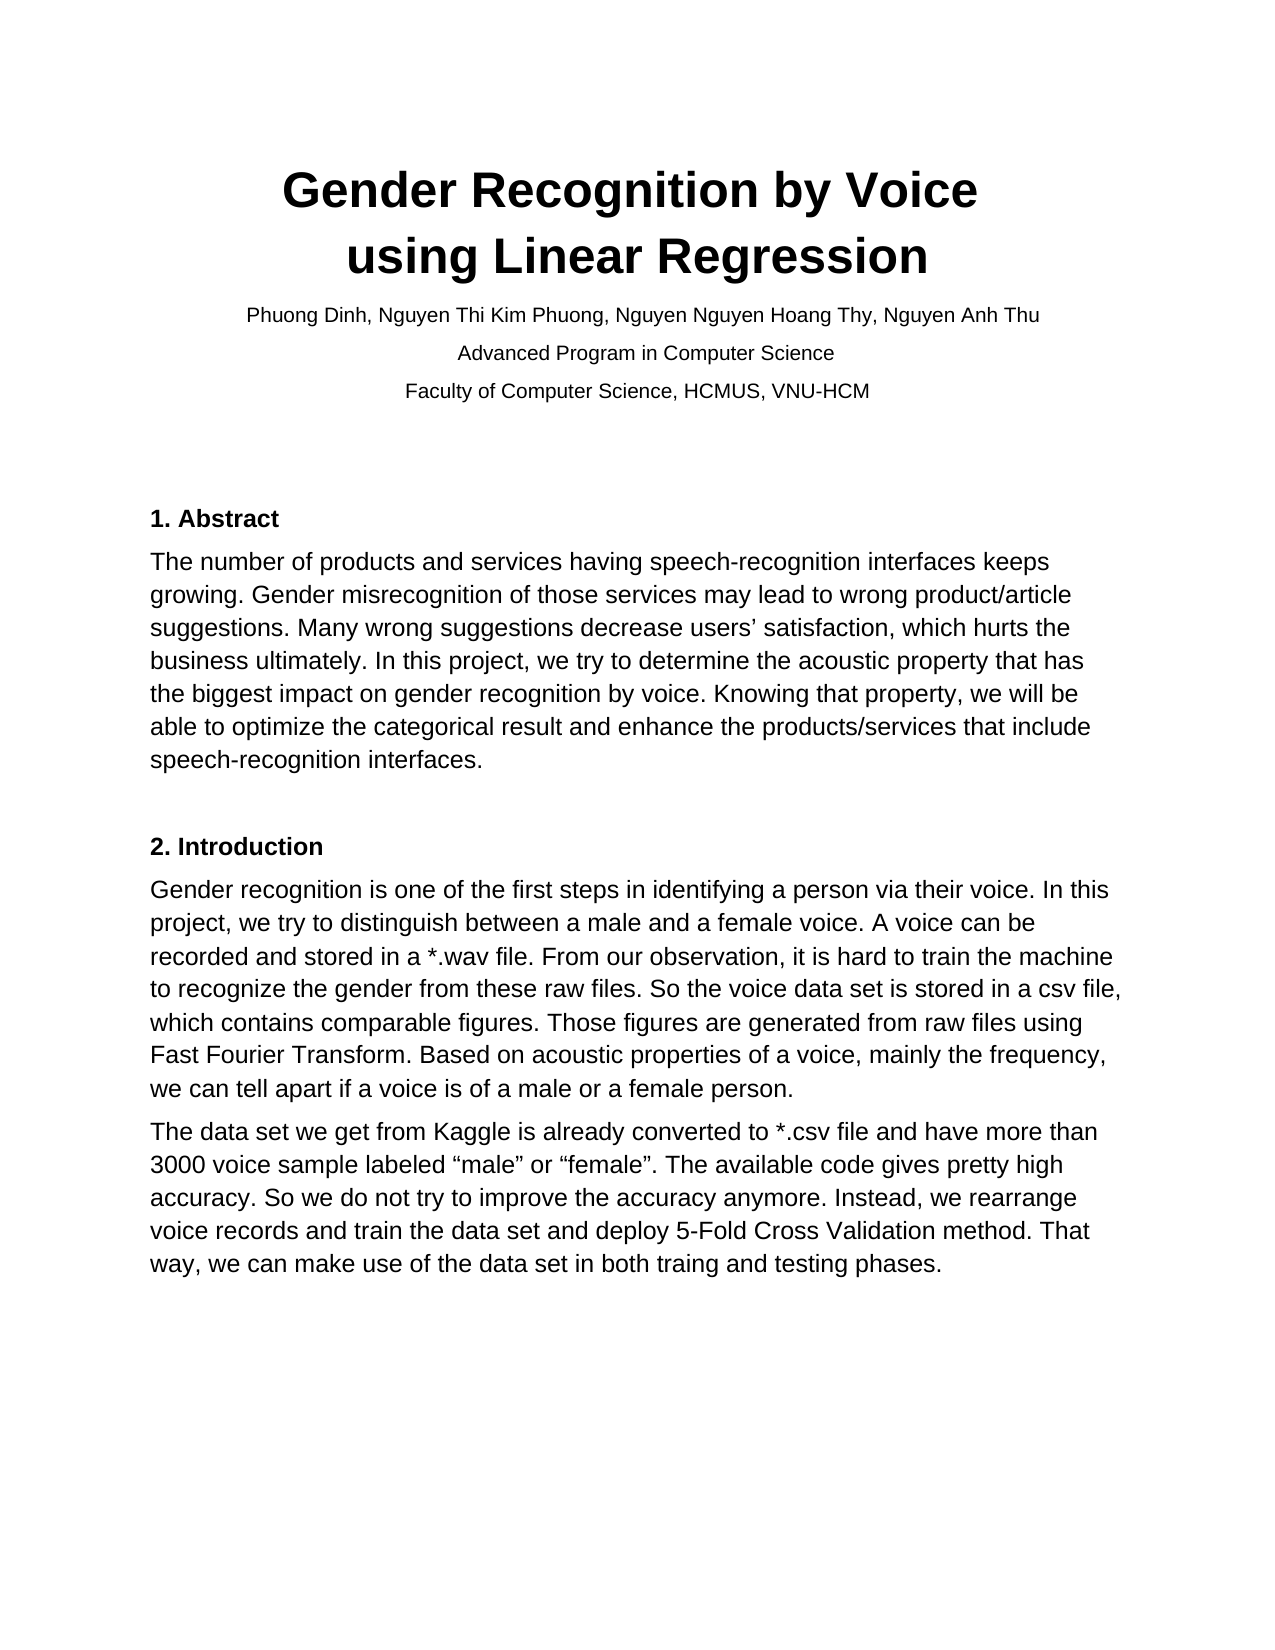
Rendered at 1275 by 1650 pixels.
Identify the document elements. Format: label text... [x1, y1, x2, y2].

text Gender recognition is one of the first steps in identifying a person via their voice. In this project, we try to distinguish between a male and a female voice. A voice can be recorded and stored in a *.wav file. From our observation, it is hard to train the machine to recognize the gender from these raw files. So the voice data set is stored in a csv file, which contains comparable figures. Those figures are generated from raw files using Fast Fourier Transform. Based on acoustic properties of a voice, mainly the frequency, we can tell apart if a voice is of a male or a female person. [150, 875, 1125, 1102]
text Phuong Dinh, Nguyen Thi Kim Phuong, Nguyen Nguyen Hoang Thy, Nguyen Anh Thu [150, 303, 1125, 327]
text 1. Abstract [150, 503, 1125, 532]
text Gender Recognition by Voice using Linear Regression [150, 160, 1125, 284]
text Faculty of Computer Science, HCMUS, VNU-HCM [150, 379, 1125, 403]
text 2. Introduction [150, 832, 1125, 861]
text The number of products and services having speech-recognition interfaces keeps growing. Gender misrecognition of those services may lead to wrong product/article suggestions. Many wrong suggestions decrease users’ satisfaction, which hurts the business ultimately. In this project, we try to determine the acoustic property that has the biggest impact on gender recognition by voice. Knowing that property, we will be able to optimize the categorical result and enhance the products/services that include speech-recognition interfaces. [150, 547, 1125, 774]
text Advanced Program in Computer Science [150, 341, 1125, 365]
text The data set we get from Kaggle is already converted to *.csv file and have more than 3000 voice sample labeled “male” or “female”. The available code gives pretty high accuracy. So we do not try to improve the accuracy anymore. Instead, we rearrange voice records and train the data set and deploy 5-Fold Cross Validation method. That way, we can make use of the data set in both traing and testing phases. [150, 1117, 1125, 1278]
